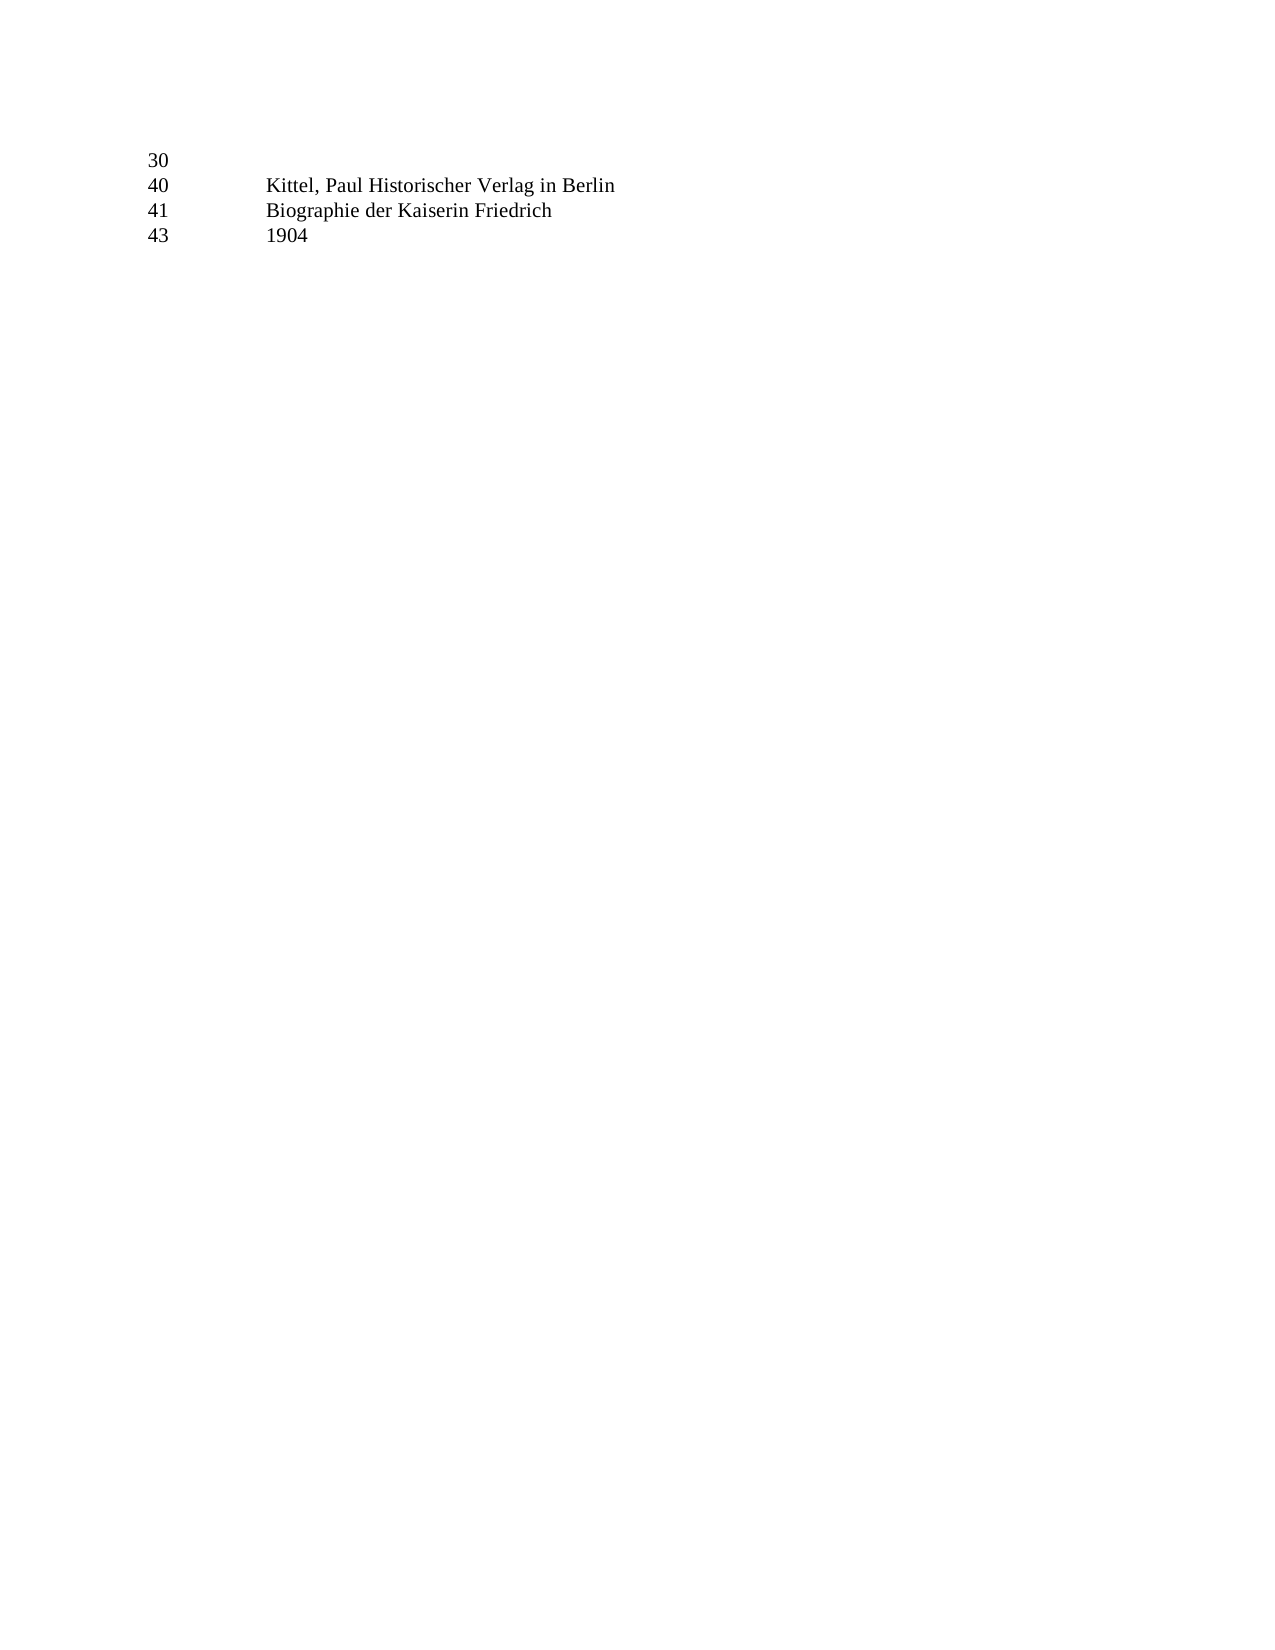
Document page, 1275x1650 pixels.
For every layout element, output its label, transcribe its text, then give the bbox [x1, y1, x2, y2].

text 41 Biographie der Kaiserin Friedrich [148, 198, 1127, 223]
text 40 k[1{p[1{Kittel}, 2{Paul}]p Historischer s[Verlag]s} in 2{o[Berlin]o}]k [148, 173, 1127, 198]
text 30 <-> [148, 148, 1127, 173]
text 43 1904 [148, 223, 1127, 248]
